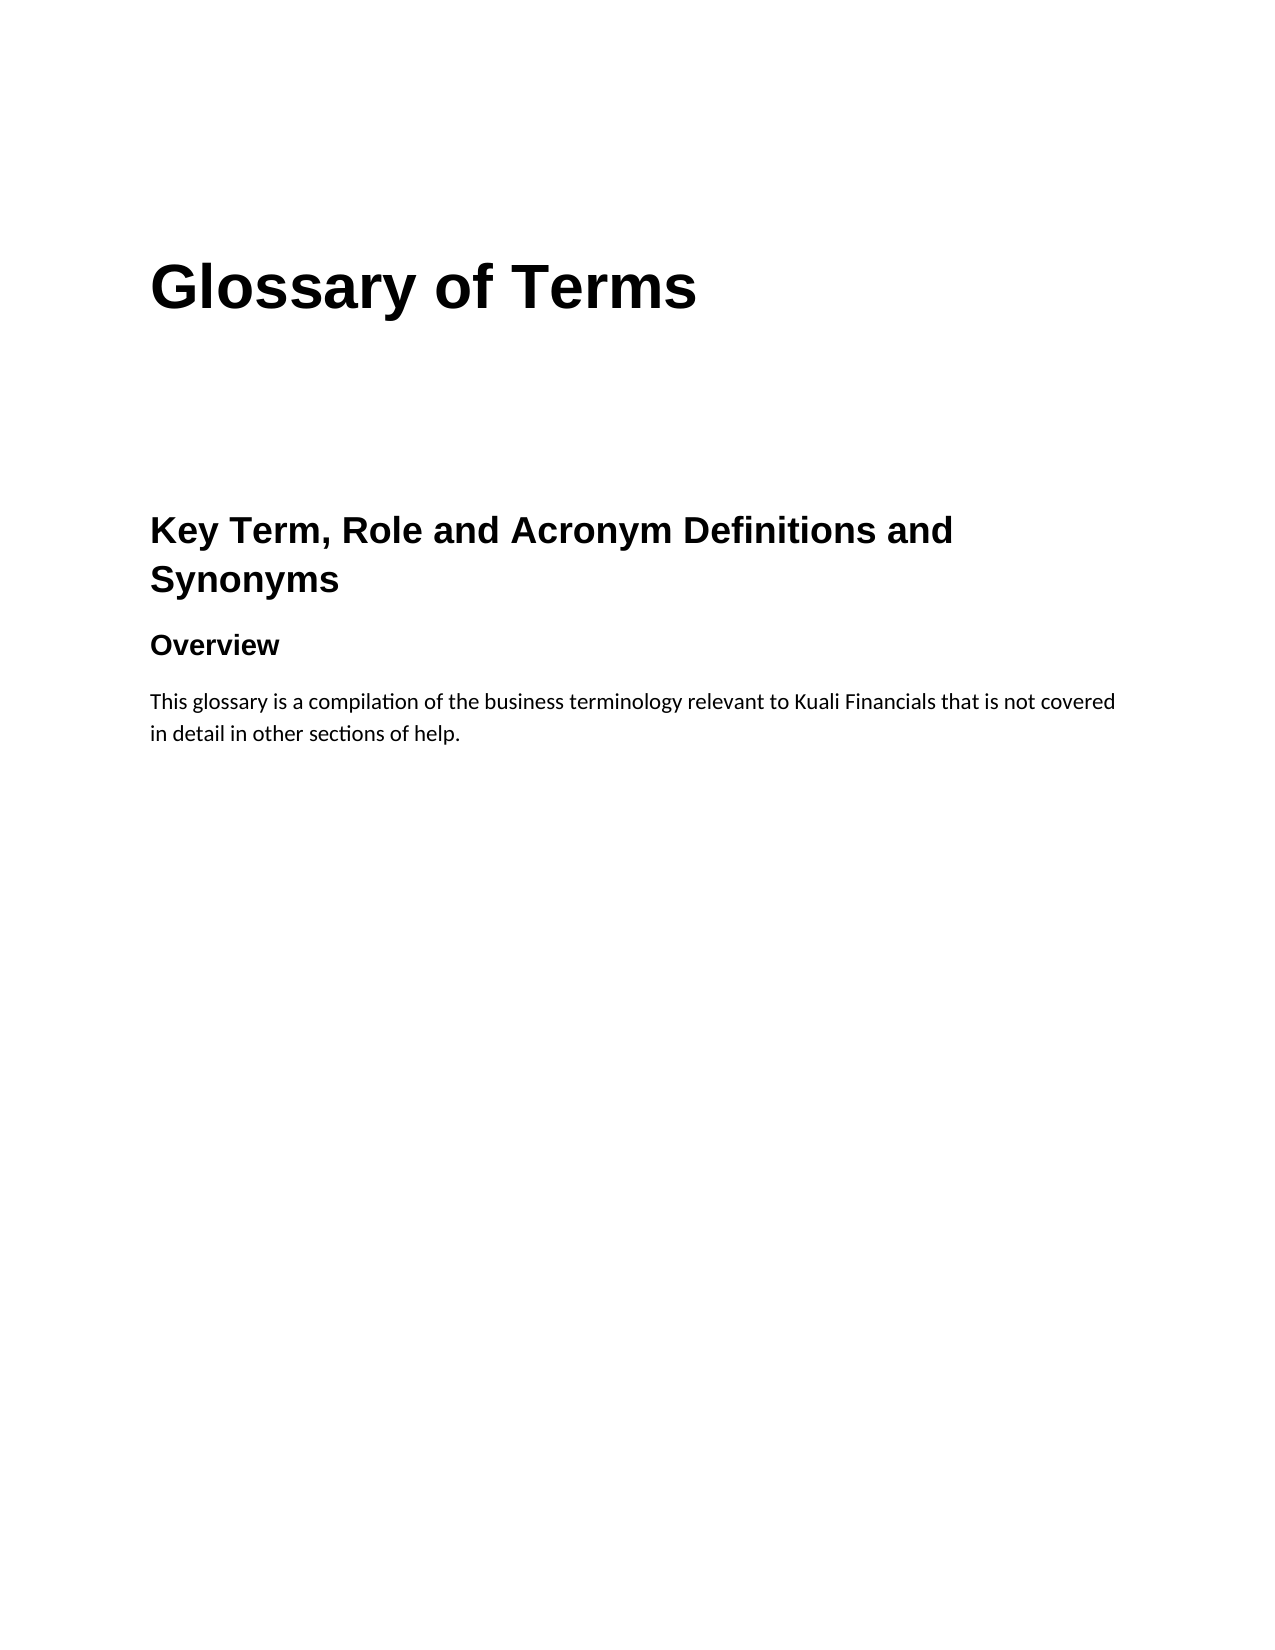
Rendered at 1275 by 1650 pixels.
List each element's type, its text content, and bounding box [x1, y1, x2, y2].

text This glossary is a compilation of the business terminology relevant to Kuali Financials that is not covered in detail in other sections of help. [150, 687, 1125, 748]
text Overview [150, 628, 1125, 662]
text Key Term, Role and Acronym Definitions and Synonyms [150, 508, 1125, 601]
subtitle Glossary of Terms [150, 250, 1125, 322]
